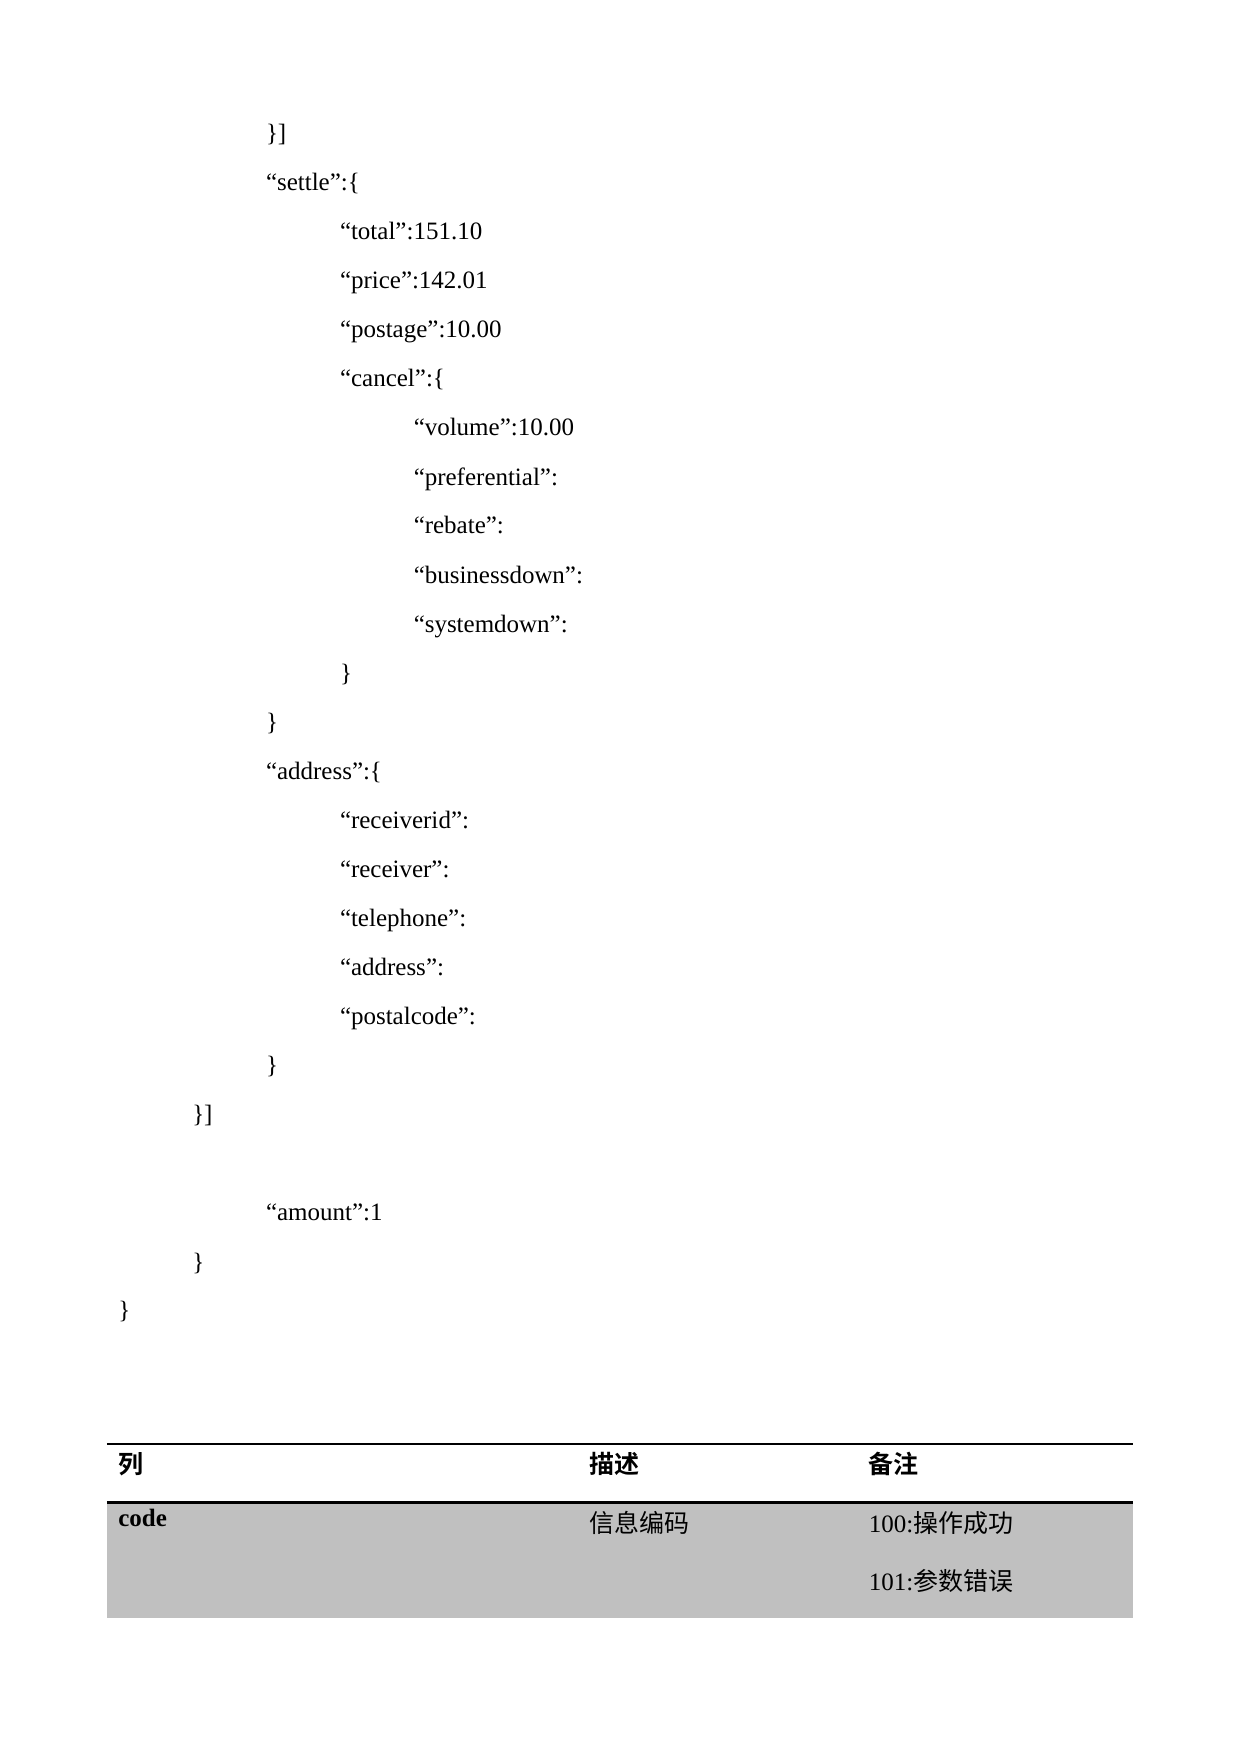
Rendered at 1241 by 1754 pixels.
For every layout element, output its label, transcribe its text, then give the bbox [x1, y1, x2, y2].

text “preferential”: [266, 462, 1122, 490]
text “amount”:1 [118, 1197, 1122, 1226]
text “address”: [192, 952, 1122, 981]
text “price”:142.01 [192, 265, 1122, 294]
text “systemdown”: [266, 609, 1122, 637]
table_cell code [107, 1504, 578, 1618]
text }] [118, 1099, 1122, 1128]
text } [192, 707, 1122, 736]
text “rebate”: [266, 511, 1122, 539]
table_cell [857, 1504, 1133, 1618]
text “postalcode”: [192, 1001, 1122, 1030]
text }] [192, 118, 1122, 147]
text “settle”:{ [192, 167, 1122, 196]
text } [118, 1247, 1122, 1275]
table_header 描述 [578, 1445, 857, 1501]
text } [118, 1296, 1122, 1324]
text “cancel”:{ [266, 363, 1122, 392]
text “volume”:10.00 [266, 412, 1122, 441]
table_cell 信息编码 [578, 1504, 857, 1618]
text } [266, 658, 1122, 687]
text “address”:{ [192, 756, 1122, 785]
table_header 列 [107, 1445, 578, 1501]
text “telephone”: [192, 903, 1122, 932]
text } [192, 1050, 1122, 1079]
text “receiverid”: [192, 805, 1122, 834]
text “receiver”: [192, 854, 1122, 883]
text “postage”:10.00 [266, 314, 1122, 343]
text “businessdown”: [266, 560, 1122, 588]
table_header 备注 [857, 1445, 1133, 1501]
text “total”:151.10 [192, 216, 1122, 245]
